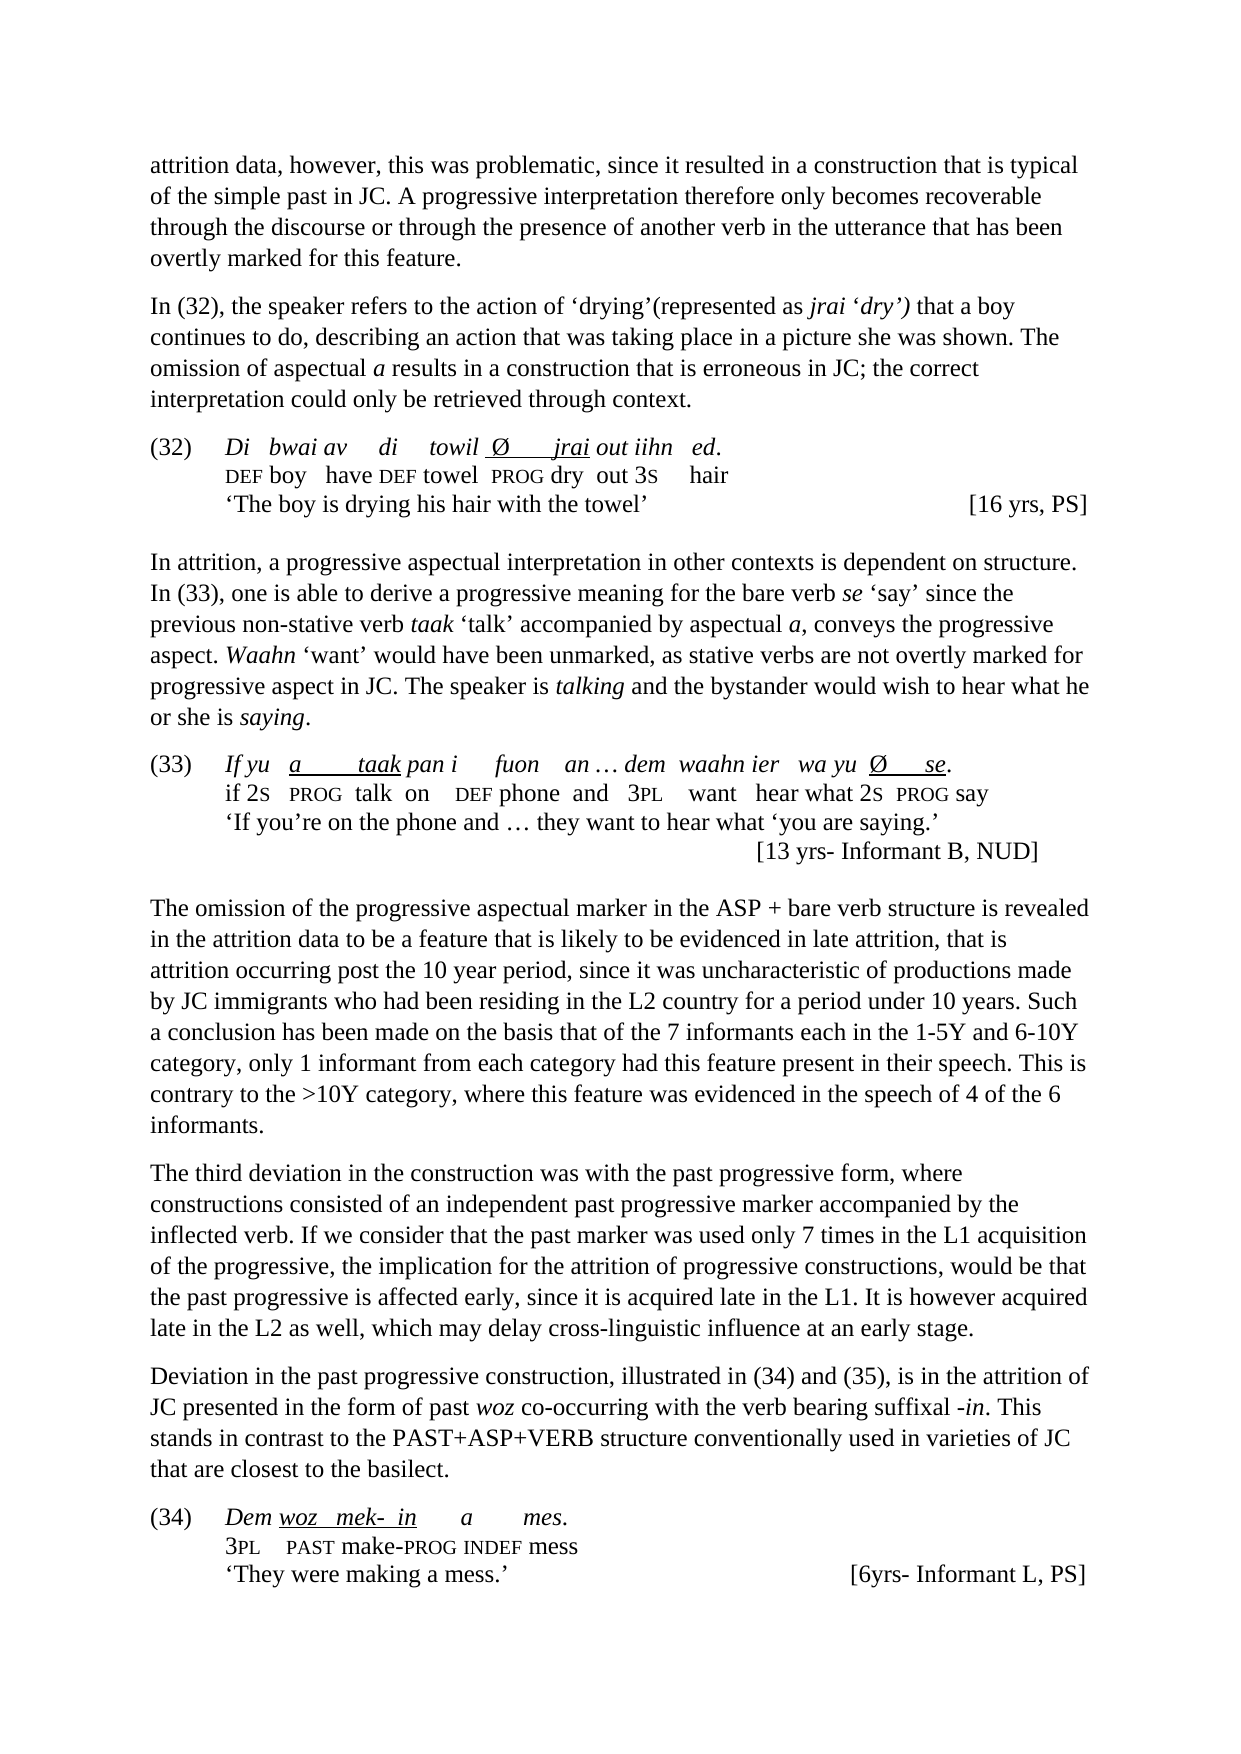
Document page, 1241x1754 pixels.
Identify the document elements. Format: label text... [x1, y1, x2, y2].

text ‘If you’re on the phone and … they want to hear what ‘you are saying.’ [150, 807, 1090, 836]
text ‘The boy is drying his hair with the towel’ [16 yrs, PS] [150, 489, 1090, 518]
text 3pl past make-prog indef mess [150, 1531, 1090, 1559]
text Deviation in the past progressive construction, illustrated in (34) and (35), is in the attrition of JC presented in the form of past woz co-occurring with the verb bearing suffixal -in. This stands in contrast to the PAST+ASP+VERB structure conventionally used in varieties of JC that are closest to the basilect. [150, 1361, 1090, 1483]
list If yu a taak pan i fuon an … dem waahn ier wa yu Ø se. [150, 749, 1090, 778]
list The third deviation in the construction was with the past progressive form, where constructions consisted of an independent past progressive marker accompanied by the inflected verb. If we consider that the past marker was used only 7 times in the L1 acquisition of the progressive, the implication for the attrition of progressive constructions, would be that the past progressive is affected early, since it is acquired late in the L1. It is however acquired late in the L2 as well, which may delay cross-linguistic influence at an early stage. [150, 1158, 1090, 1342]
text def boy have def towel prog dry out 3s hair [150, 460, 1090, 489]
text In (32), the speaker refers to the action of ‘drying’(represented as jrai ‘dry’) that a boy continues to do, describing an action that was taking place in a picture she was shown. The omission of aspectual a results in a construction that is erroneous in JC; the correct interpretation could only be retrieved through context. [150, 291, 1090, 413]
list Dem woz mek- in a mes. [150, 1502, 1090, 1531]
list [150, 150, 1090, 272]
list Di bwai av di towil Ø jrai out iihn ed. [150, 432, 1090, 460]
text [13 yrs- Informant B, NUD] [150, 836, 1090, 864]
text ‘They were making a mess.’ [6yrs- Informant L, PS] [150, 1559, 1090, 1588]
text In attrition, a progressive aspectual interpretation in other contexts is dependent on structure. In (33), one is able to derive a progressive meaning for the bare verb se ‘say’ since the previous non-stative verb taak ‘talk’ accompanied by aspectual a, conveys the progressive aspect. Waahn ‘want’ would have been unmarked, as stative verbs are not overtly marked for progressive aspect in JC. The speaker is talking and the bystander would wish to hear what he or she is saying. [150, 547, 1090, 731]
list The omission of the progressive aspectual marker in the ASP + bare verb structure is revealed in the attrition data to be a feature that is likely to be evidenced in late attrition, that is attrition occurring post the 10 year period, since it was uncharacteristic of productions made by JC immigrants who had been residing in the L2 country for a period under 10 years. Such a conclusion has been made on the basis that of the 7 informants each in the 1-5Y and 6-10Y category, only 1 informant from each category had this feature present in their speech. This is contrary to the >10Y category, where this feature was evidenced in the speech of 4 of the 6 informants. [150, 893, 1090, 1139]
text if 2s prog talk on def phone and 3pl want hear what 2s prog say [150, 778, 1090, 807]
